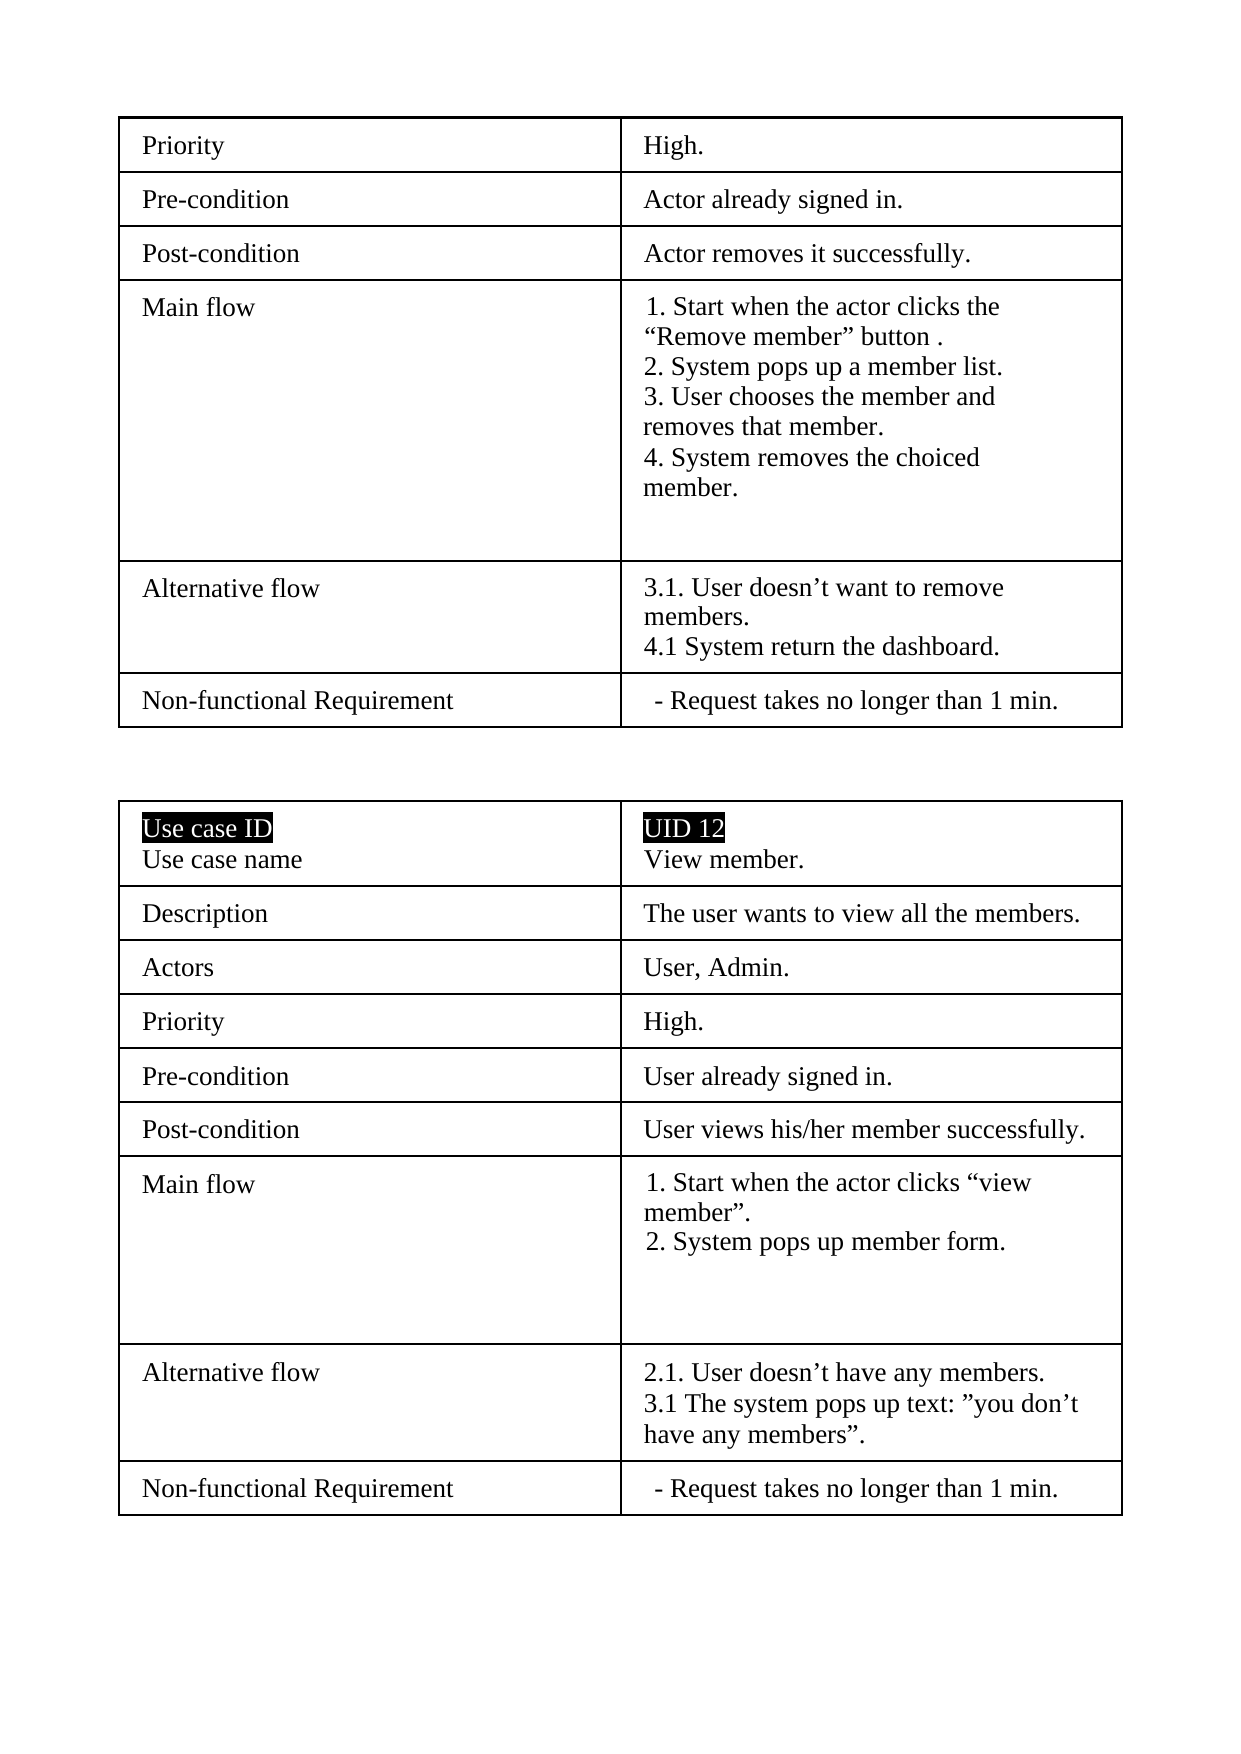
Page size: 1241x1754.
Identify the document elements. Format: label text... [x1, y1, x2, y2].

table_header UID 12 View member. [622, 802, 1121, 885]
table_cell Description [120, 887, 620, 939]
table_cell User already signed in. [622, 1049, 1121, 1101]
table_cell User views his/her member successfully. [622, 1103, 1121, 1155]
table_cell - Request takes no longer than 1 min. [622, 674, 1121, 726]
table_cell The user wants to view all the members. [622, 887, 1121, 939]
table_cell Pre-condition [120, 173, 620, 224]
table_cell High. [622, 119, 1121, 171]
table_cell High. [622, 995, 1121, 1047]
table_cell - Request takes no longer than 1 min. [622, 1462, 1121, 1513]
table_cell Actor already signed in. [622, 173, 1121, 224]
table_cell Pre-condition [120, 1049, 620, 1101]
table_cell Priority [120, 995, 620, 1047]
table_cell Main flow [120, 1157, 620, 1343]
table_cell 1. Start when the actor clicks the “Remove member” button . 2. System pops up a member list. 3. User chooses the member and removes that member. 4. System removes the choiced member. [622, 281, 1121, 560]
table_cell Alternative flow [120, 562, 620, 672]
table_cell Post-condition [120, 227, 620, 279]
table_cell Main flow [120, 281, 620, 560]
table_cell User, Admin. [622, 941, 1121, 993]
table_cell Alternative flow [120, 1345, 620, 1459]
table_cell Actor removes it successfully. [622, 227, 1121, 279]
table_cell Actors [120, 941, 620, 993]
table_cell Non-functional Requirement [120, 1462, 620, 1513]
table_cell 3.1. User doesn’t want to remove members. 4.1 System return the dashboard. [622, 562, 1121, 672]
table_cell Post-condition [120, 1103, 620, 1155]
table_cell Priority [120, 119, 620, 171]
table_cell Non-functional Requirement [120, 674, 620, 726]
table_cell 2.1. User doesn’t have any members. 3.1 The system pops up text: ”you don’t have any members”. [622, 1345, 1121, 1459]
table_header Use case ID Use case name [120, 802, 620, 885]
table_cell 1. Start when the actor clicks “view member”. 2. System pops up member form. [622, 1157, 1121, 1343]
